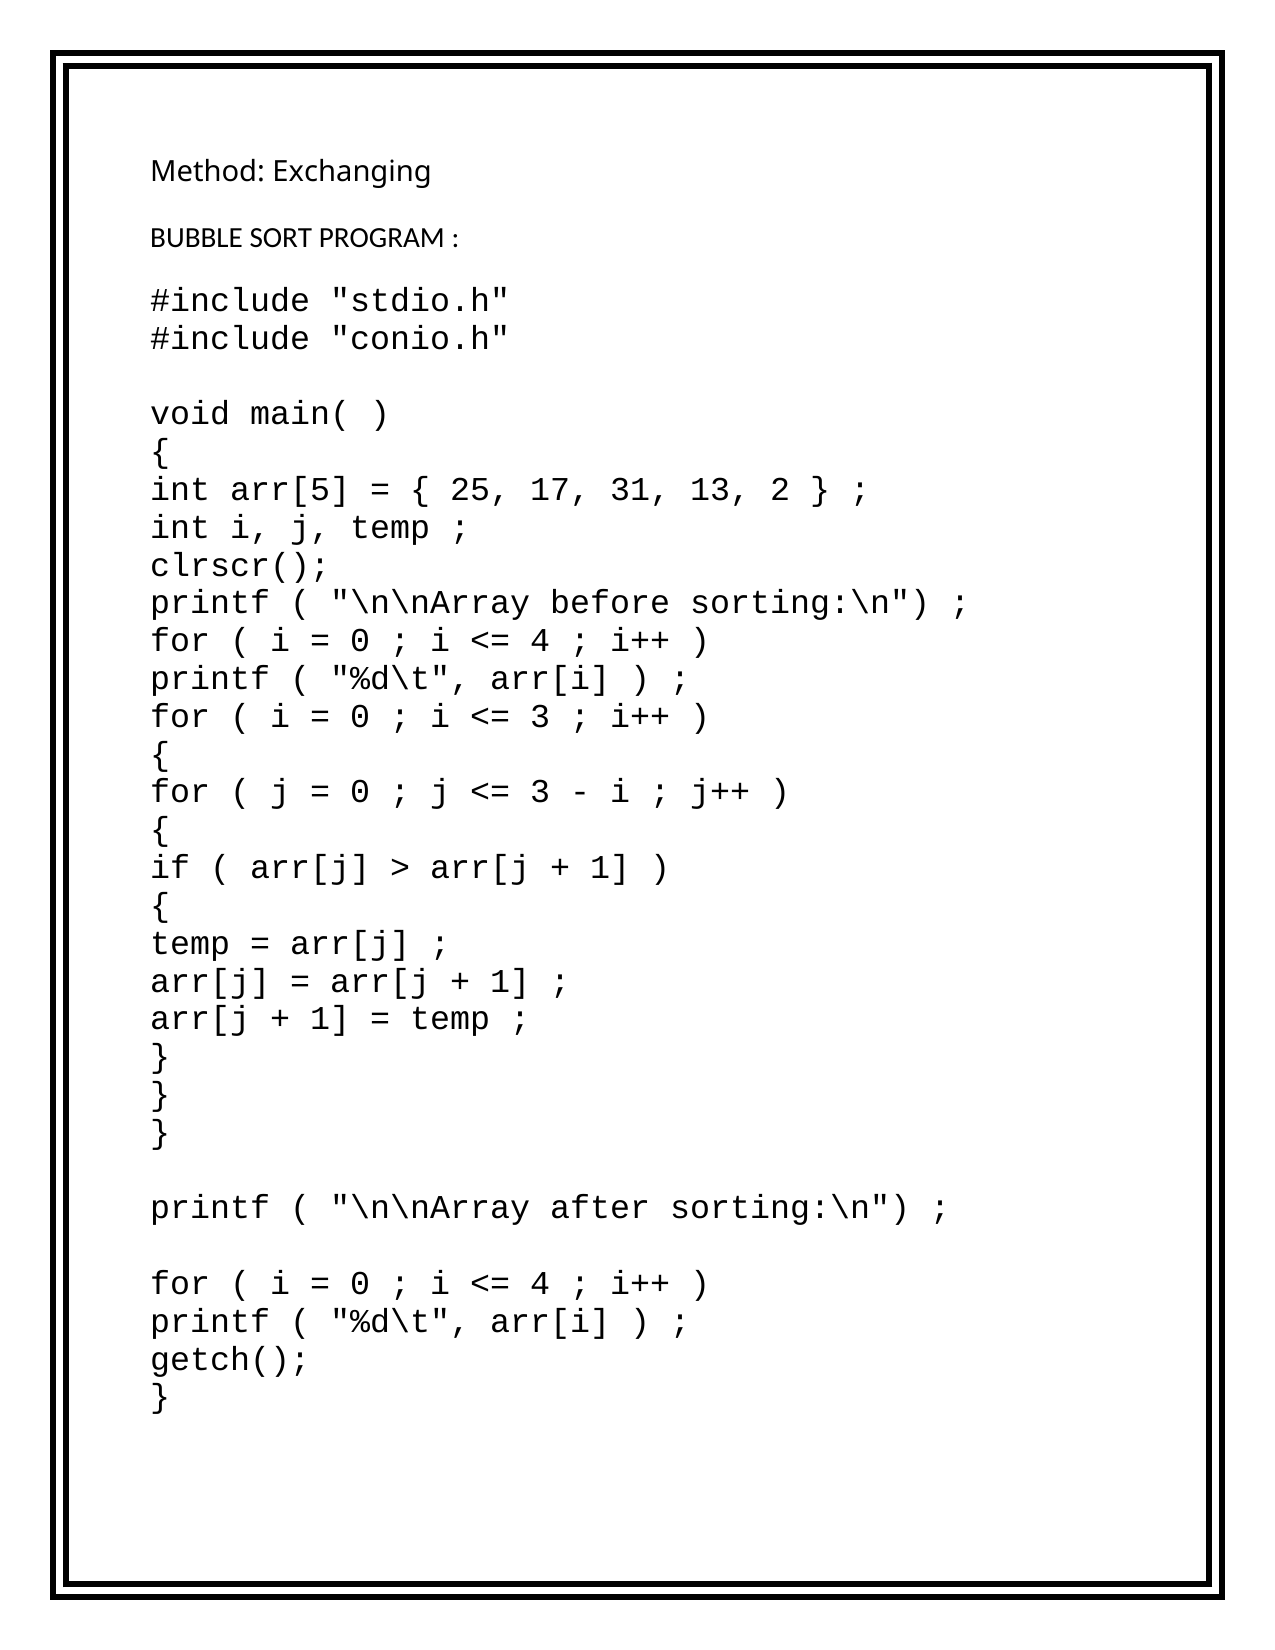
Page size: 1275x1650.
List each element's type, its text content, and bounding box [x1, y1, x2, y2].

text getch(); [150, 1342, 1125, 1380]
text arr[j] = arr[j + 1] ; [150, 964, 1125, 1002]
text arr[j + 1] = temp ; [150, 1002, 1125, 1040]
text int i, j, temp ; [150, 511, 1125, 548]
text #include "stdio.h" [150, 284, 1125, 321]
text } [150, 1116, 1125, 1153]
text { [150, 737, 1125, 775]
text } [150, 1380, 1125, 1418]
text printf ( "%d\t", arr[i] ) ; [150, 662, 1125, 699]
text printf ( "\n\nArray before sorting:\n") ; [150, 586, 1125, 624]
text for ( i = 0 ; i <= 4 ; i++ ) [150, 1267, 1125, 1304]
text { [150, 813, 1125, 851]
text } [150, 1040, 1125, 1078]
text } [150, 1078, 1125, 1116]
text printf ( "%d\t", arr[i] ) ; [150, 1304, 1125, 1342]
text { [150, 435, 1125, 473]
text #include "conio.h" [150, 321, 1125, 359]
text int arr[5] = { 25, 17, 31, 13, 2 } ; [150, 473, 1125, 511]
text temp = arr[j] ; [150, 926, 1125, 964]
text BUBBLE SORT PROGRAM : [150, 219, 1125, 254]
text Method: Exchanging [150, 150, 1125, 190]
text { [150, 889, 1125, 926]
text if ( arr[j] > arr[j + 1] ) [150, 851, 1125, 889]
text clrscr(); [150, 548, 1125, 586]
text printf ( "\n\nArray after sorting:\n") ; [150, 1191, 1125, 1229]
text for ( i = 0 ; i <= 3 ; i++ ) [150, 699, 1125, 737]
text void main( ) [150, 397, 1125, 435]
text for ( j = 0 ; j <= 3 - i ; j++ ) [150, 775, 1125, 813]
text for ( i = 0 ; i <= 4 ; i++ ) [150, 624, 1125, 662]
